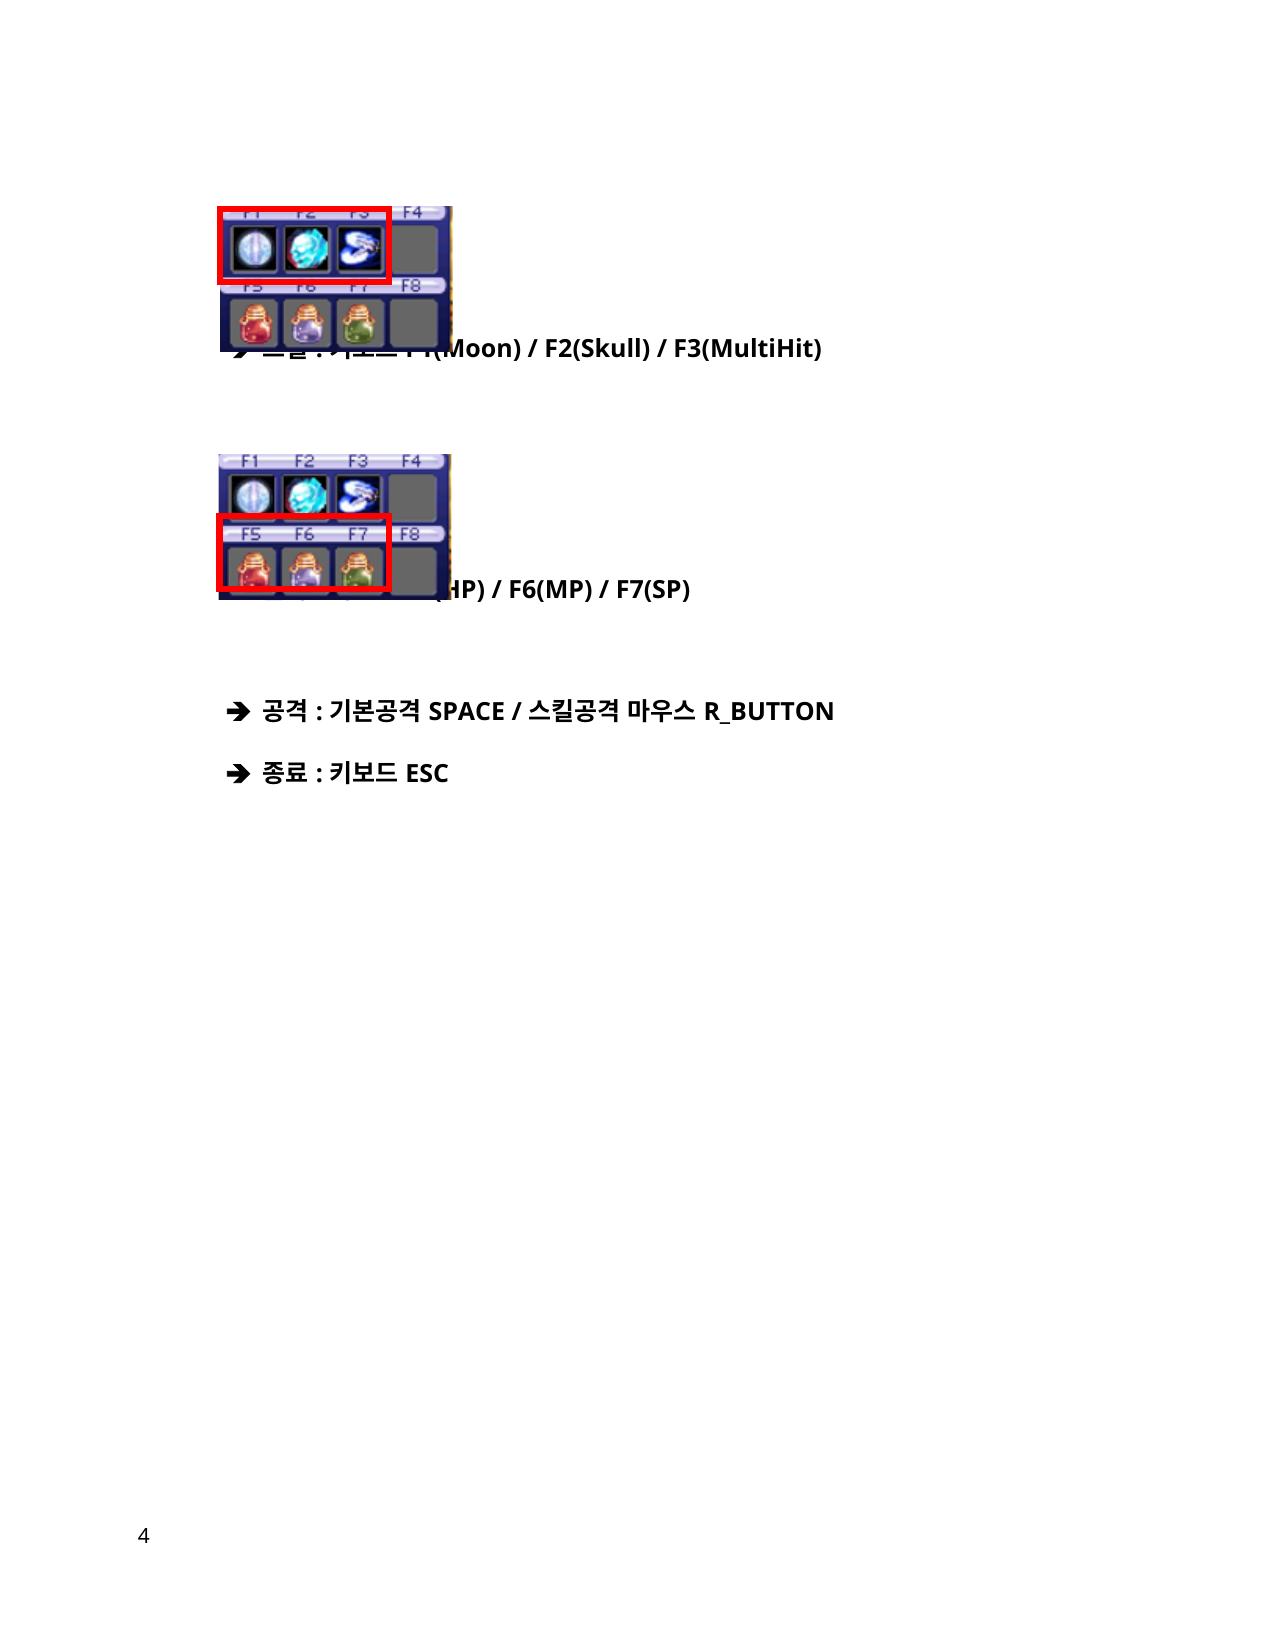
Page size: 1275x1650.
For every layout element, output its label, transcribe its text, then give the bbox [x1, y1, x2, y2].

list 물약 : 키보드 F5(HP) / F6(MP) / F7(SP) [225, 570, 1125, 606]
list 공격 : 기본공격 SPACE / 스킬공격 마우스 R_BUTTON [225, 691, 1125, 728]
picture [223, 212, 386, 279]
picture [220, 206, 453, 352]
list 종료 : 키보드 ESC [225, 754, 1125, 790]
picture [223, 519, 386, 586]
list 스킬 : 키보드 F1(Moon) / F2(Skull) / F3(MultiHit) [225, 329, 1125, 365]
picture [218, 454, 452, 600]
